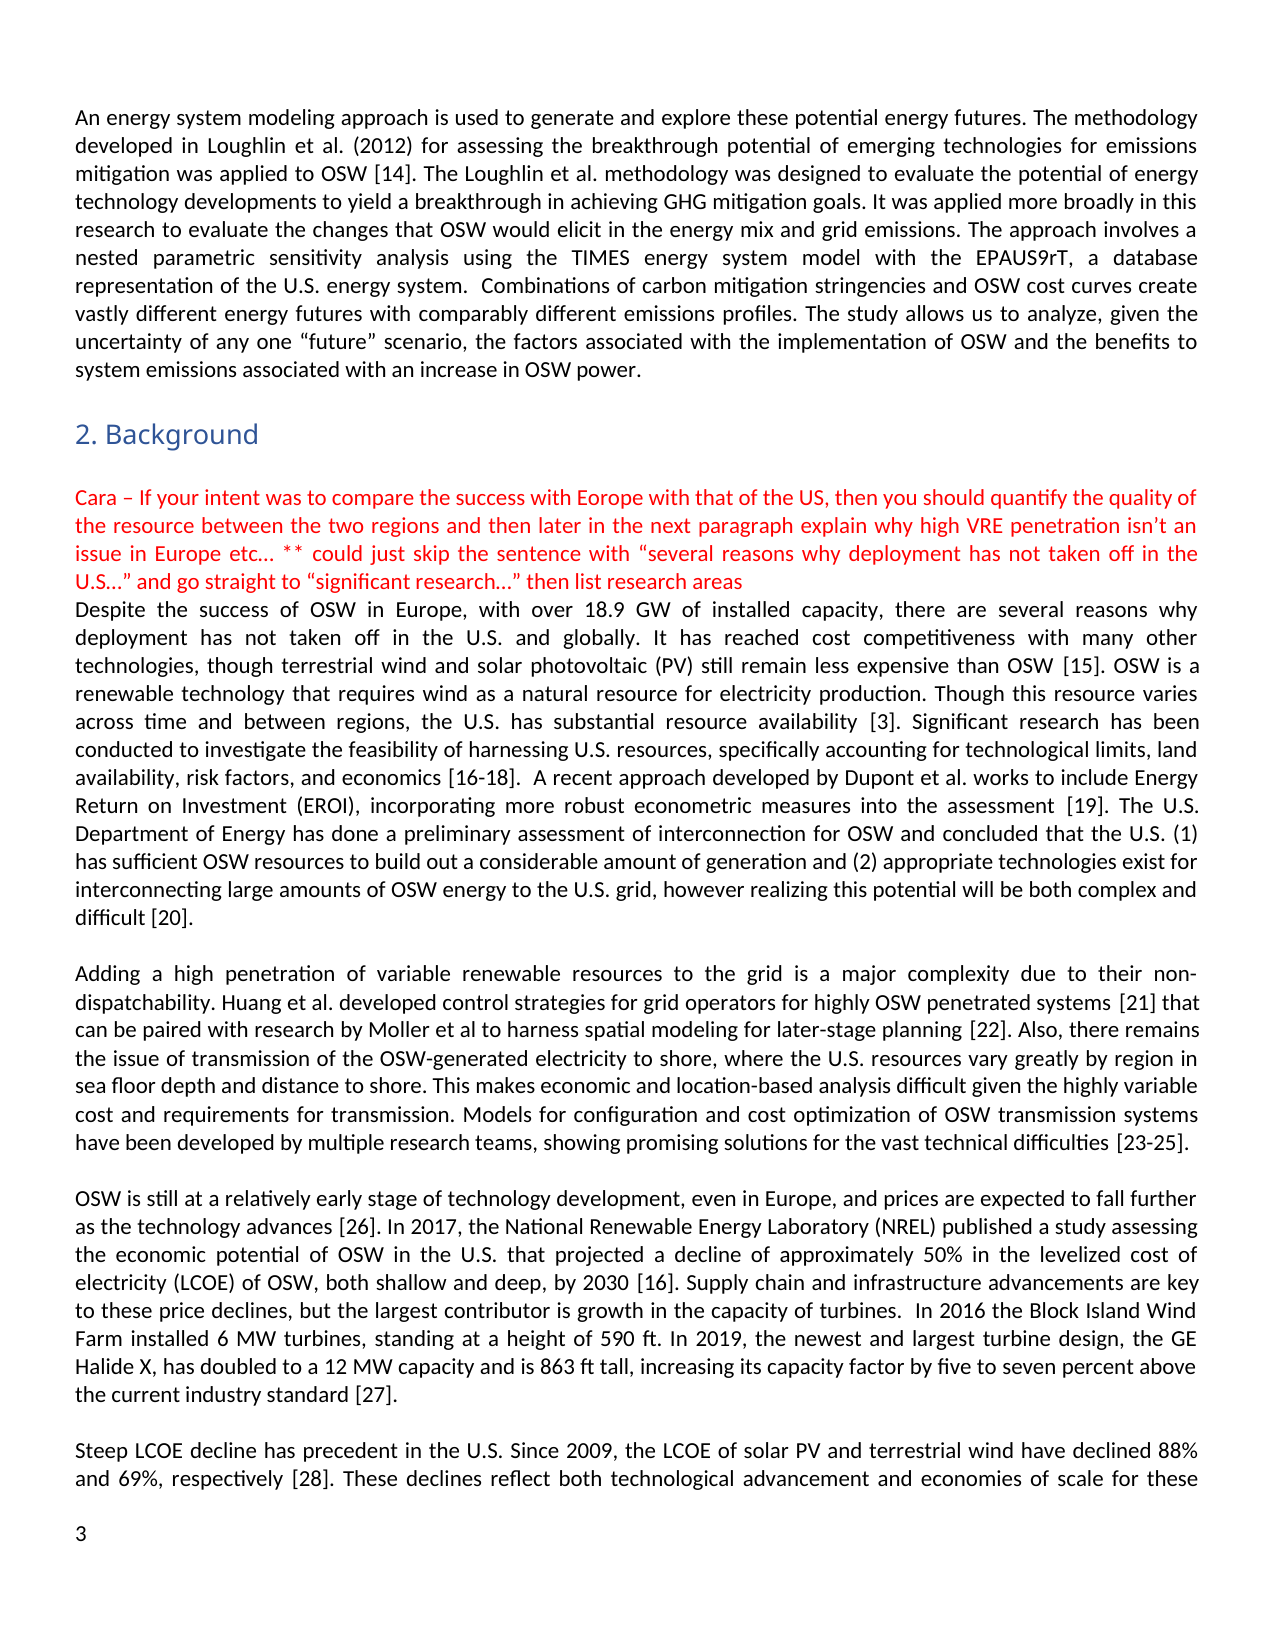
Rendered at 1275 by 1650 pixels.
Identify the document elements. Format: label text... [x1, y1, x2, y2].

text OSW is still at a relatively early stage of technology development, even in Europe, and prices are expected to fall further as the technology advances [26]. In 2017, the National Renewable Energy Laboratory (NREL) published a study assessing the economic potential of OSW in the U.S. that projected a decline of approximately 50% in the levelized cost of electricity (LCOE) of OSW, both shallow and deep, by 2030 [16]. Supply chain and infrastructure advancements are key to these price declines, but the largest contributor is growth in the capacity of turbines. In 2016 the Block Island Wind Farm installed 6 MW turbines, standing at a height of 590 ft. In 2019, the newest and largest turbine design, the GE Halide X, has doubled to a 12 MW capacity and is 863 ft tall, increasing its capacity factor by five to seven percent above the current industry standard [27]. [75, 1184, 1200, 1408]
text Despite the success of OSW in Europe, with over 18.9 GW of installed capacity, there are several reasons why deployment has not taken off in the U.S. and globally. It has reached cost competitiveness with many other technologies, though terrestrial wind and solar photovoltaic (PV) still remain less expensive than OSW [15]. OSW is a renewable technology that requires wind as a natural resource for electricity production. Though this resource varies across time and between regions, the U.S. has substantial resource availability [3]. Significant research has been conducted to investigate the feasibility of harnessing U.S. resources, specifically accounting for technological limits, land availability, risk factors, and economics [16-18]. A recent approach developed by Dupont et al. works to include Energy Return on Investment (EROI), incorporating more robust econometric measures into the assessment [19]. The U.S. Department of Energy has done a preliminary assessment of interconnection for OSW and concluded that the U.S. (1) has sufficient OSW resources to build out a considerable amount of generation and (2) appropriate technologies exist for interconnecting large amounts of OSW energy to the U.S. grid, however realizing this potential will be both complex and difficult [20]. [75, 595, 1200, 932]
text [75, 1436, 1200, 1492]
text An energy system modeling approach is used to generate and explore these potential energy futures. The methodology developed in Loughlin et al. (2012) for assessing the breakthrough potential of emerging technologies for emissions mitigation was applied to OSW [14]. The Loughlin et al. methodology was designed to evaluate the potential of energy technology developments to yield a breakthrough in achieving GHG mitigation goals. It was applied more broadly in this research to evaluate the changes that OSW would elicit in the energy mix and grid emissions. The approach involves a nested parametric sensitivity analysis using the TIMES energy system model with the EPAUS9rT, a database representation of the U.S. energy system. Combinations of carbon mitigation stringencies and OSW cost curves create vastly different energy futures with comparably different emissions profiles. The study allows us to analyze, given the uncertainty of any one “future” scenario, the factors associated with the implementation of OSW and the benefits to system emissions associated with an increase in OSW power. [75, 103, 1200, 383]
text Cara – If your intent was to compare the success with Eorope with that of the US, then you should quantify the quality of the resource between the two regions and then later in the next paragraph explain why high VRE penetration isn’t an issue in Europe etc… ** could just skip the sentence with “several reasons why deployment has not taken off in the U.S…” and go straight to “significant research…” then list research areas [75, 483, 1200, 595]
text Adding a high penetration of variable renewable resources to the grid is a major complexity due to their non-dispatchability. Huang et al. developed control strategies for grid operators for highly OSW penetrated systems [21] that can be paired with research by Moller et al to harness spatial modeling for later-stage planning [22]. Also, there remains the issue of transmission of the OSW-generated electricity to shore, where the U.S. resources vary greatly by region in sea floor depth and distance to shore. This makes economic and location-based analysis difficult given the highly variable cost and requirements for transmission. Models for configuration and cost optimization of OSW transmission systems have been developed by multiple research teams, showing promising solutions for the vast technical difficulties [23-25]. [75, 959, 1200, 1156]
subtitle 2. Background [75, 415, 1200, 452]
